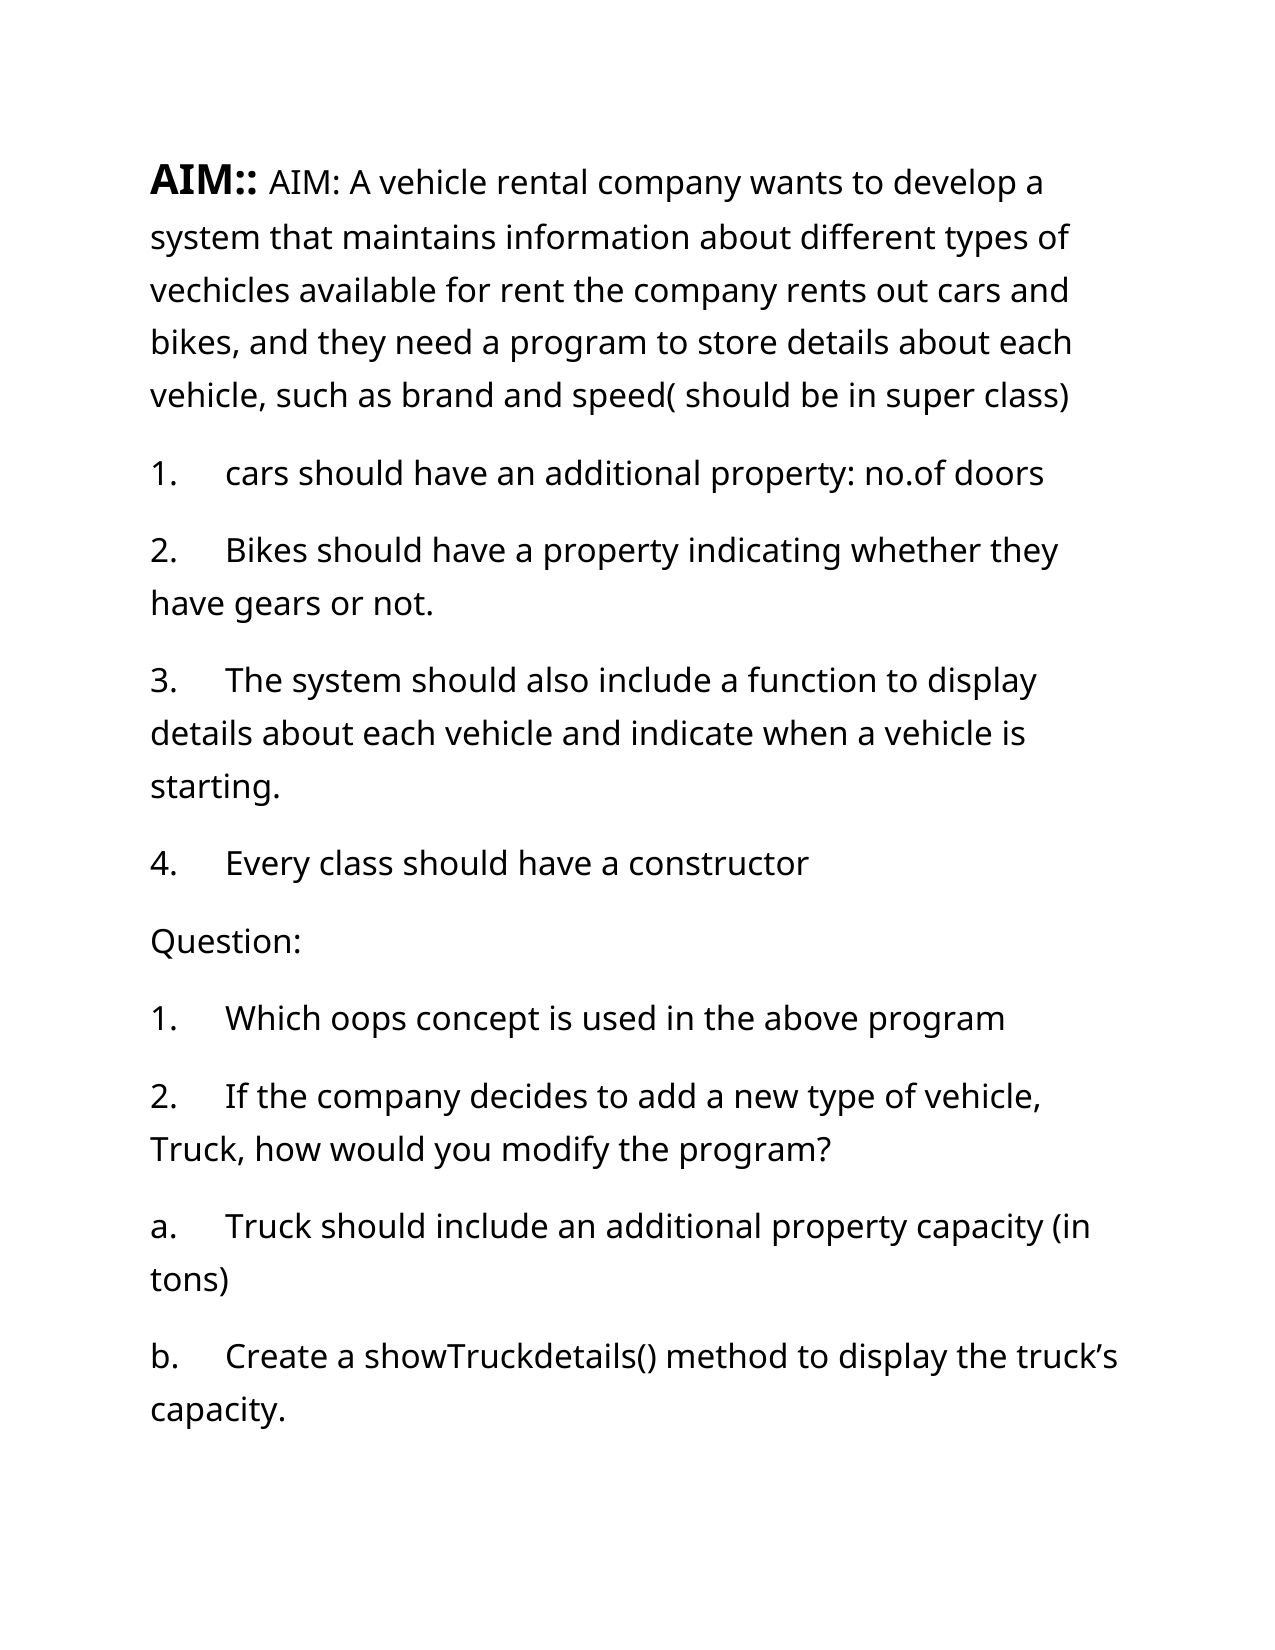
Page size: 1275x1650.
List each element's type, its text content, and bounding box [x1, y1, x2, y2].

text 1. cars should have an additional property: no.of doors [150, 449, 1125, 495]
text 2. Bikes should have a property indicating whether they have gears or not. [150, 527, 1125, 625]
text 4. Every class should have a constructor [150, 840, 1125, 885]
text 2. If the company decides to add a new type of vehicle, Truck, how would you modify the program? [150, 1073, 1125, 1171]
text b. Create a showTruckdetails() method to display the truck’s capacity. [150, 1333, 1125, 1431]
text 3. The system should also include a function to display details about each vehicle and indicate when a vehicle is starting. [150, 657, 1125, 808]
text Question: [150, 918, 1125, 963]
text 1. Which oops concept is used in the above program [150, 995, 1125, 1041]
text AIM:: AIM: A vehicle rental company wants to develop a system that maintains information about different types of vechicles available for rent the company rents out cars and bikes, and they need a program to store details about each vehicle, such as brand and speed( should be in super class) [150, 150, 1125, 417]
text a. Truck should include an additional property capacity (in tons) [150, 1203, 1125, 1301]
